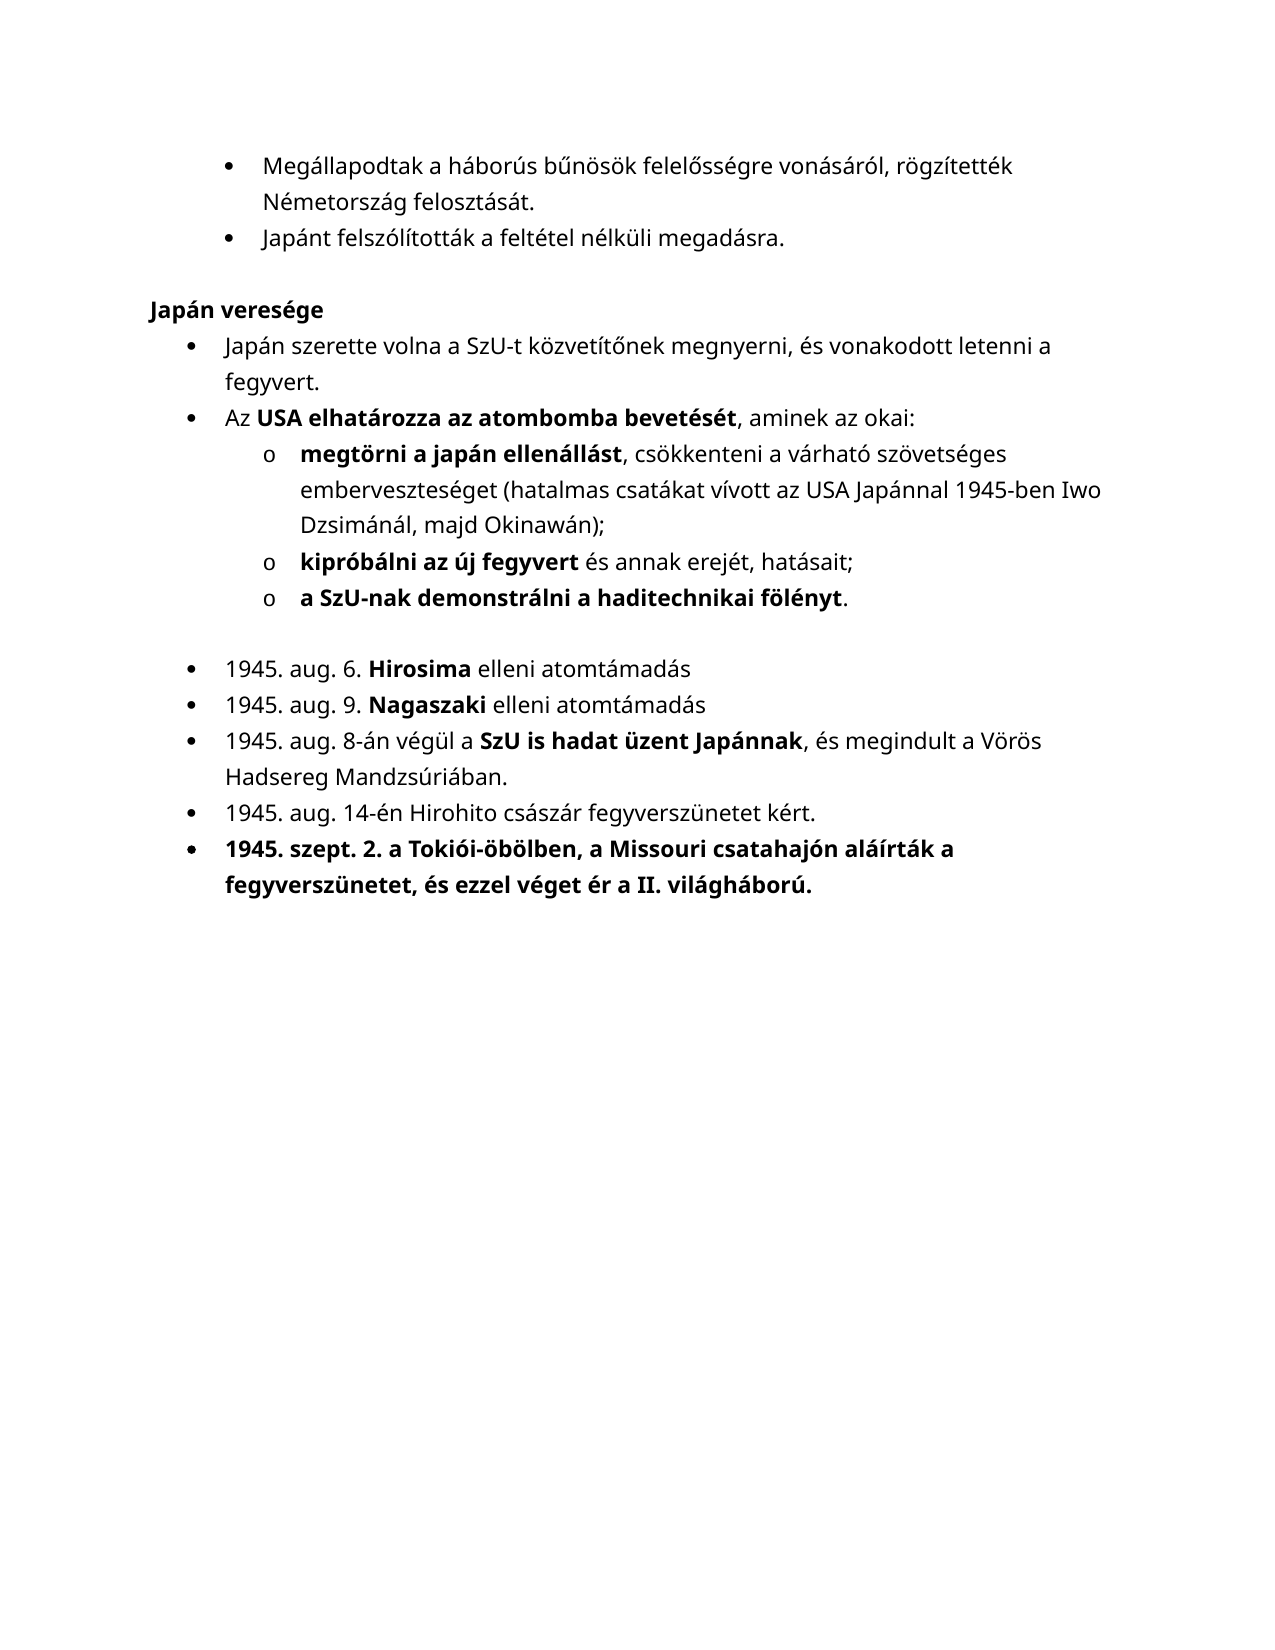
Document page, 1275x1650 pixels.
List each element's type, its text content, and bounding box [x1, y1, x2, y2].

list 1945. aug. 9. Nagaszaki elleni atomtámadás [187, 689, 1125, 721]
text Japán veresége [150, 294, 1125, 325]
list Az USA elhatározza az atombomba bevetését, aminek az okai: [187, 402, 1125, 433]
list Megállapodtak a háborús bűnösök felelősségre vonásáról, rögzítették Németország felosztását. [225, 150, 1125, 217]
list kipróbálni az új fegyvert és annak erejét, hatásait; [262, 545, 1125, 577]
list 1945. aug. 8-án végül a SzU is hadat üzent Japánnak, és megindult a Vörös Hadsereg Mandzsúriában. [187, 725, 1125, 792]
list Japánt felszólították a feltétel nélküli megadásra. [225, 222, 1125, 253]
list megtörni a japán ellenállást, csökkenteni a várható szövetséges emberveszteséget (hatalmas csatákat vívott az USA Japánnal 1945-ben Iwo Dzsimánál, majd Okinawán); [262, 437, 1125, 541]
list Japán szerette volna a SzU-t közvetítőnek megnyerni, és vonakodott letenni a fegyvert. [187, 330, 1125, 397]
list 1945. aug. 6. Hirosima elleni atomtámadás [187, 653, 1125, 685]
list 1945. szept. 2. a Tokiói-öbölben, a Missouri csatahajón aláírták a fegyverszünetet, és ezzel véget ér a II. világháború. [187, 833, 1125, 900]
list a SzU-nak demonstrálni a haditechnikai fölényt. [262, 581, 1125, 613]
list 1945. aug. 14-én Hirohito császár fegyverszünetet kért. [187, 797, 1125, 828]
